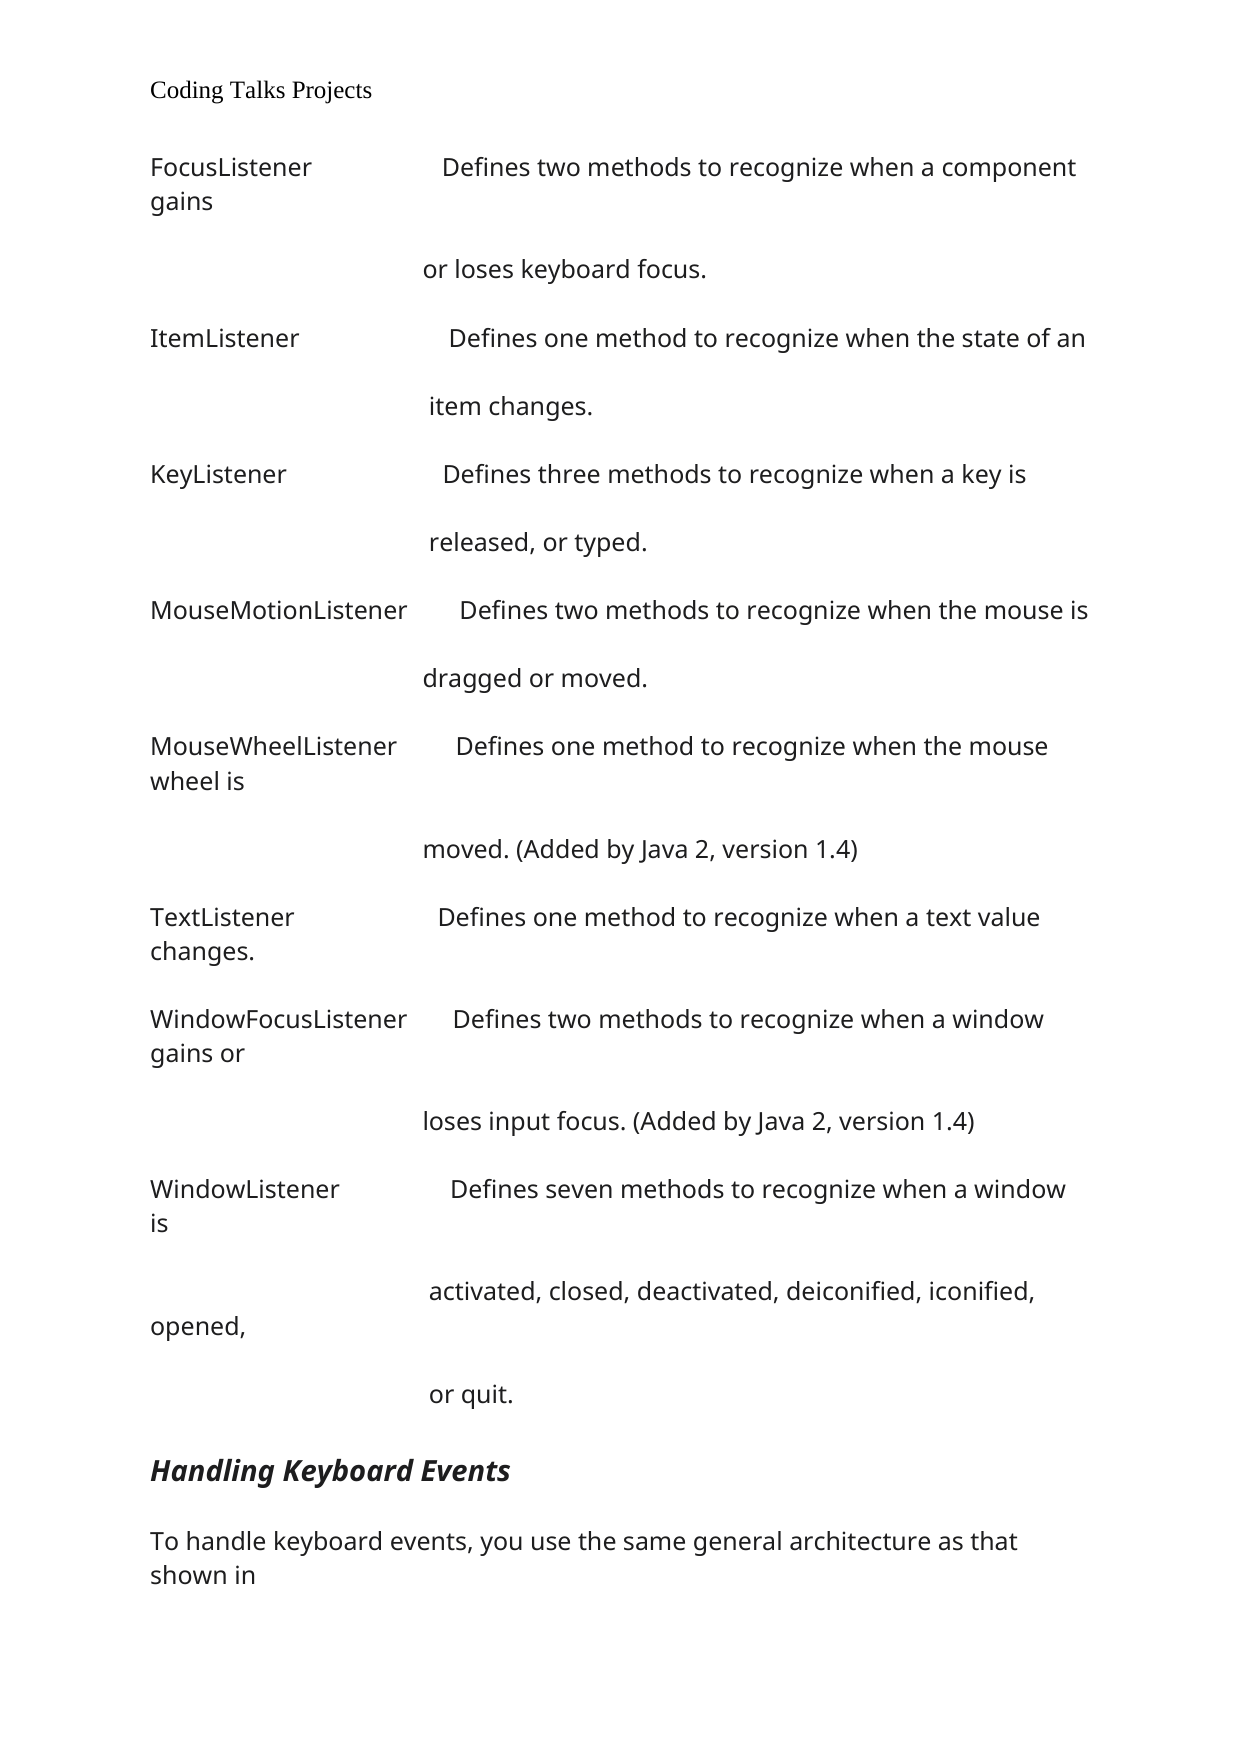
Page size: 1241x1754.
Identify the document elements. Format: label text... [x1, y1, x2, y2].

text item changes. [150, 388, 1090, 422]
text WindowFocusListener Defines two methods to recognize when a window gains or [150, 1002, 1090, 1070]
text FocusListener Defines two methods to recognize when a component gains [150, 150, 1090, 218]
text Handling Keyboard Events [150, 1450, 1090, 1490]
text moved. (Added by Java 2, version 1.4) [150, 831, 1090, 865]
text ItemListener Defines one method to recognize when the state of an [150, 320, 1090, 354]
text TextListener Defines one method to recognize when a text value changes. [150, 899, 1090, 967]
text loses input focus. (Added by Java 2, version 1.4) [150, 1104, 1090, 1138]
text MouseWheelListener Defines one method to recognize when the mouse wheel is [150, 729, 1090, 797]
text activated, closed, deactivated, deiconified, iconified, opened, [150, 1274, 1090, 1342]
text or quit. [150, 1376, 1090, 1410]
text KeyListener Defines three methods to recognize when a key is [150, 457, 1090, 491]
text To handle keyboard events, you use the same general architecture as that shown in [150, 1524, 1090, 1592]
text MouseMotionListener Defines two methods to recognize when the mouse is [150, 593, 1090, 627]
text released, or typed. [150, 525, 1090, 559]
text dragged or moved. [150, 661, 1090, 695]
text or loses keyboard focus. [150, 252, 1090, 286]
text WindowListener Defines seven methods to recognize when a window is [150, 1172, 1090, 1240]
